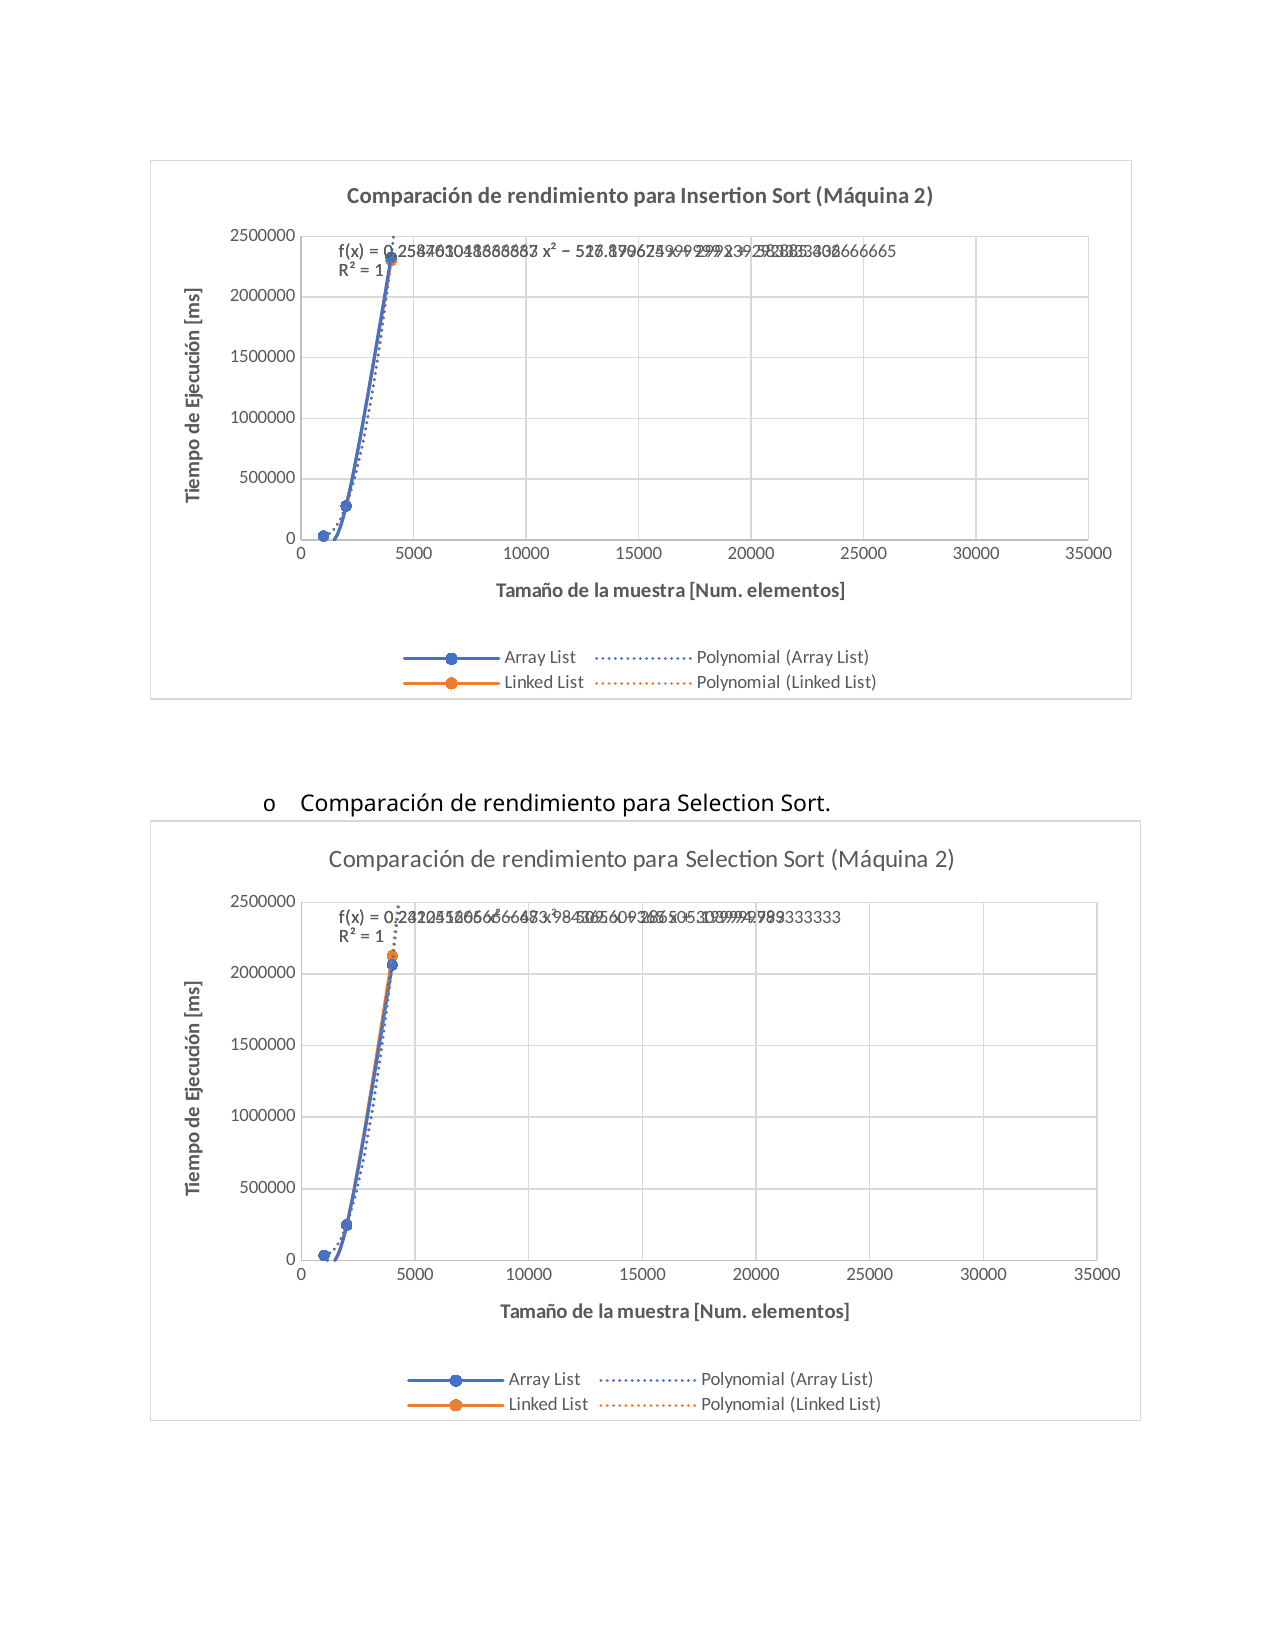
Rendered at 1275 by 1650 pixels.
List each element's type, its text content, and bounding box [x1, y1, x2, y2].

list Comparación de rendimiento para Selection Sort. [262, 786, 1125, 818]
